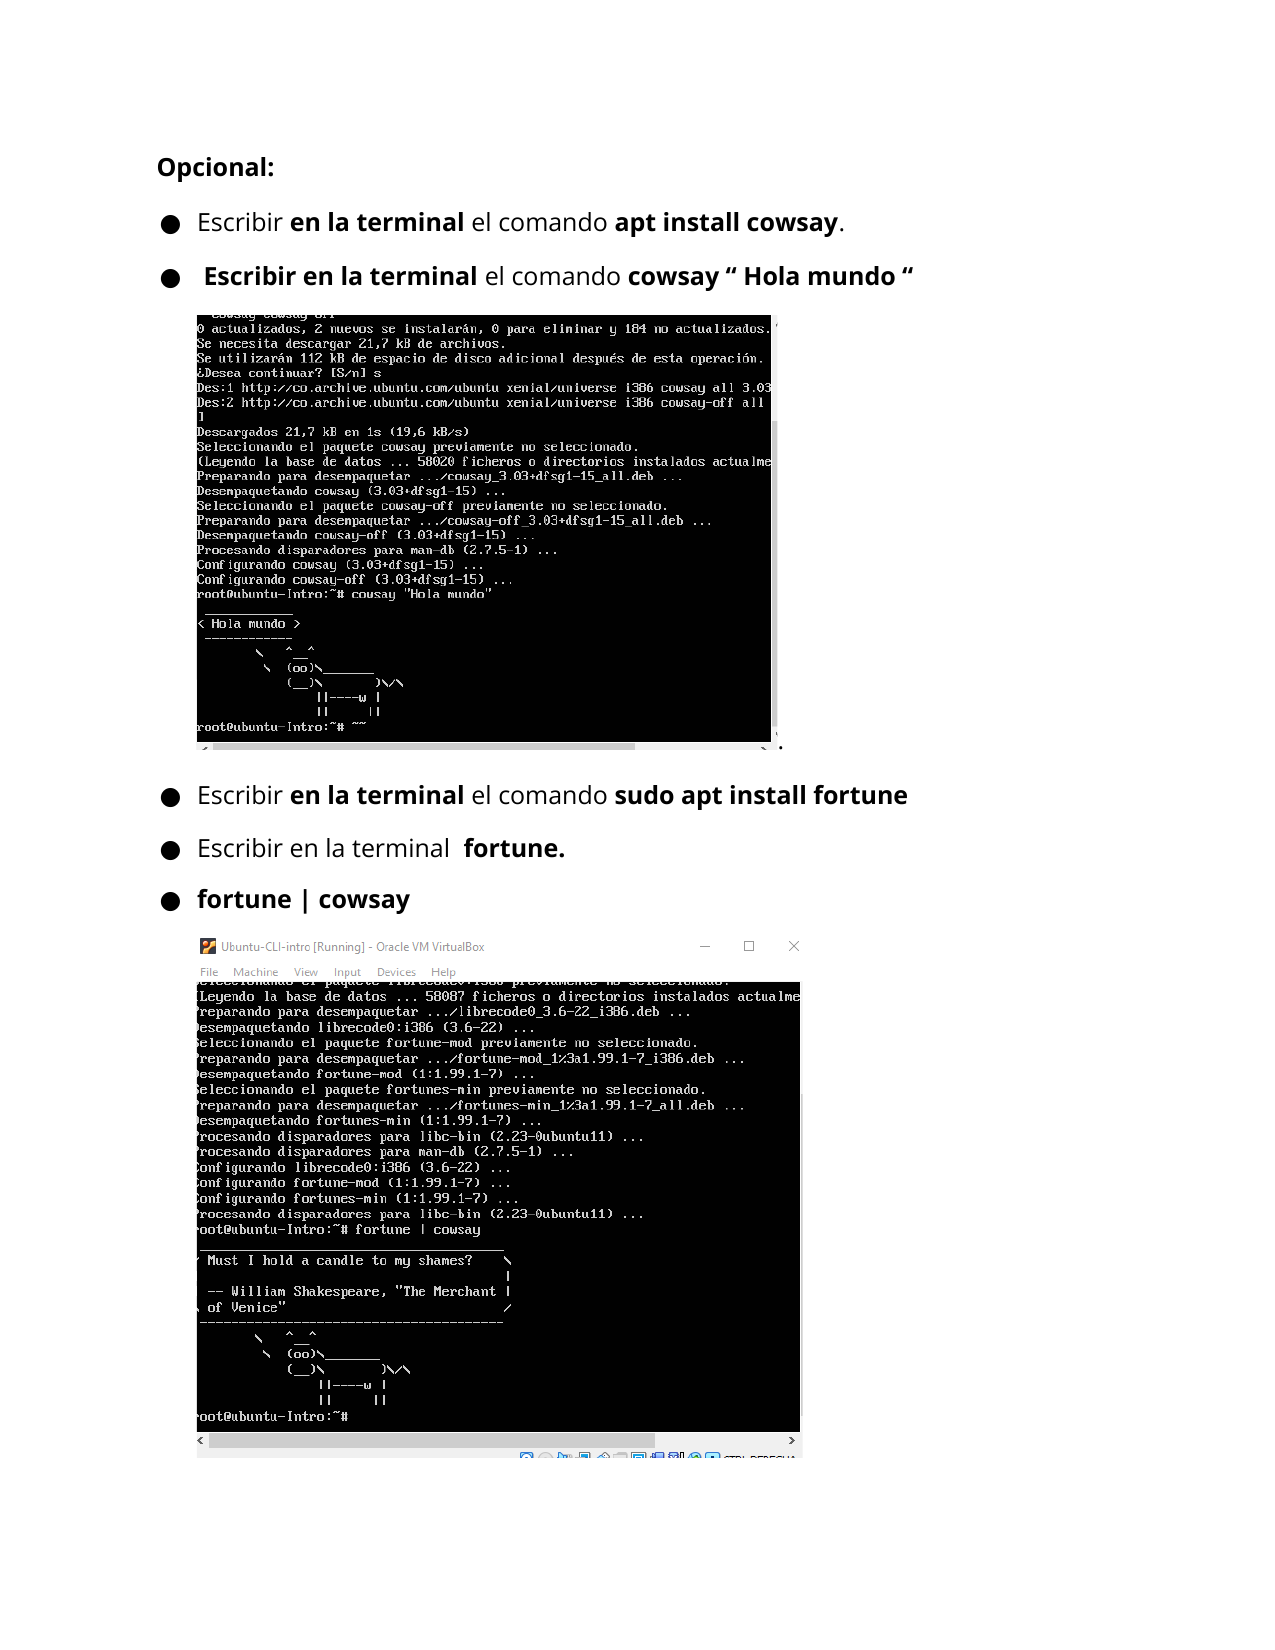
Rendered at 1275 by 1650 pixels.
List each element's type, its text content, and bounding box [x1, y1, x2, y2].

list Escribir en la terminal el comando cowsay “ Hola mundo “ [159, 258, 1125, 294]
list Escribir en la terminal el comando apt install cowsay. [159, 205, 1125, 241]
list Escribir en la terminal el comando sudo apt install fortune [159, 778, 1125, 813]
text Opcional: [150, 150, 1125, 184]
picture [196, 937, 803, 1458]
list Escribir en la terminal fortune. [159, 831, 1125, 865]
picture [196, 315, 778, 750]
list fortune | cowsay [159, 882, 1125, 916]
